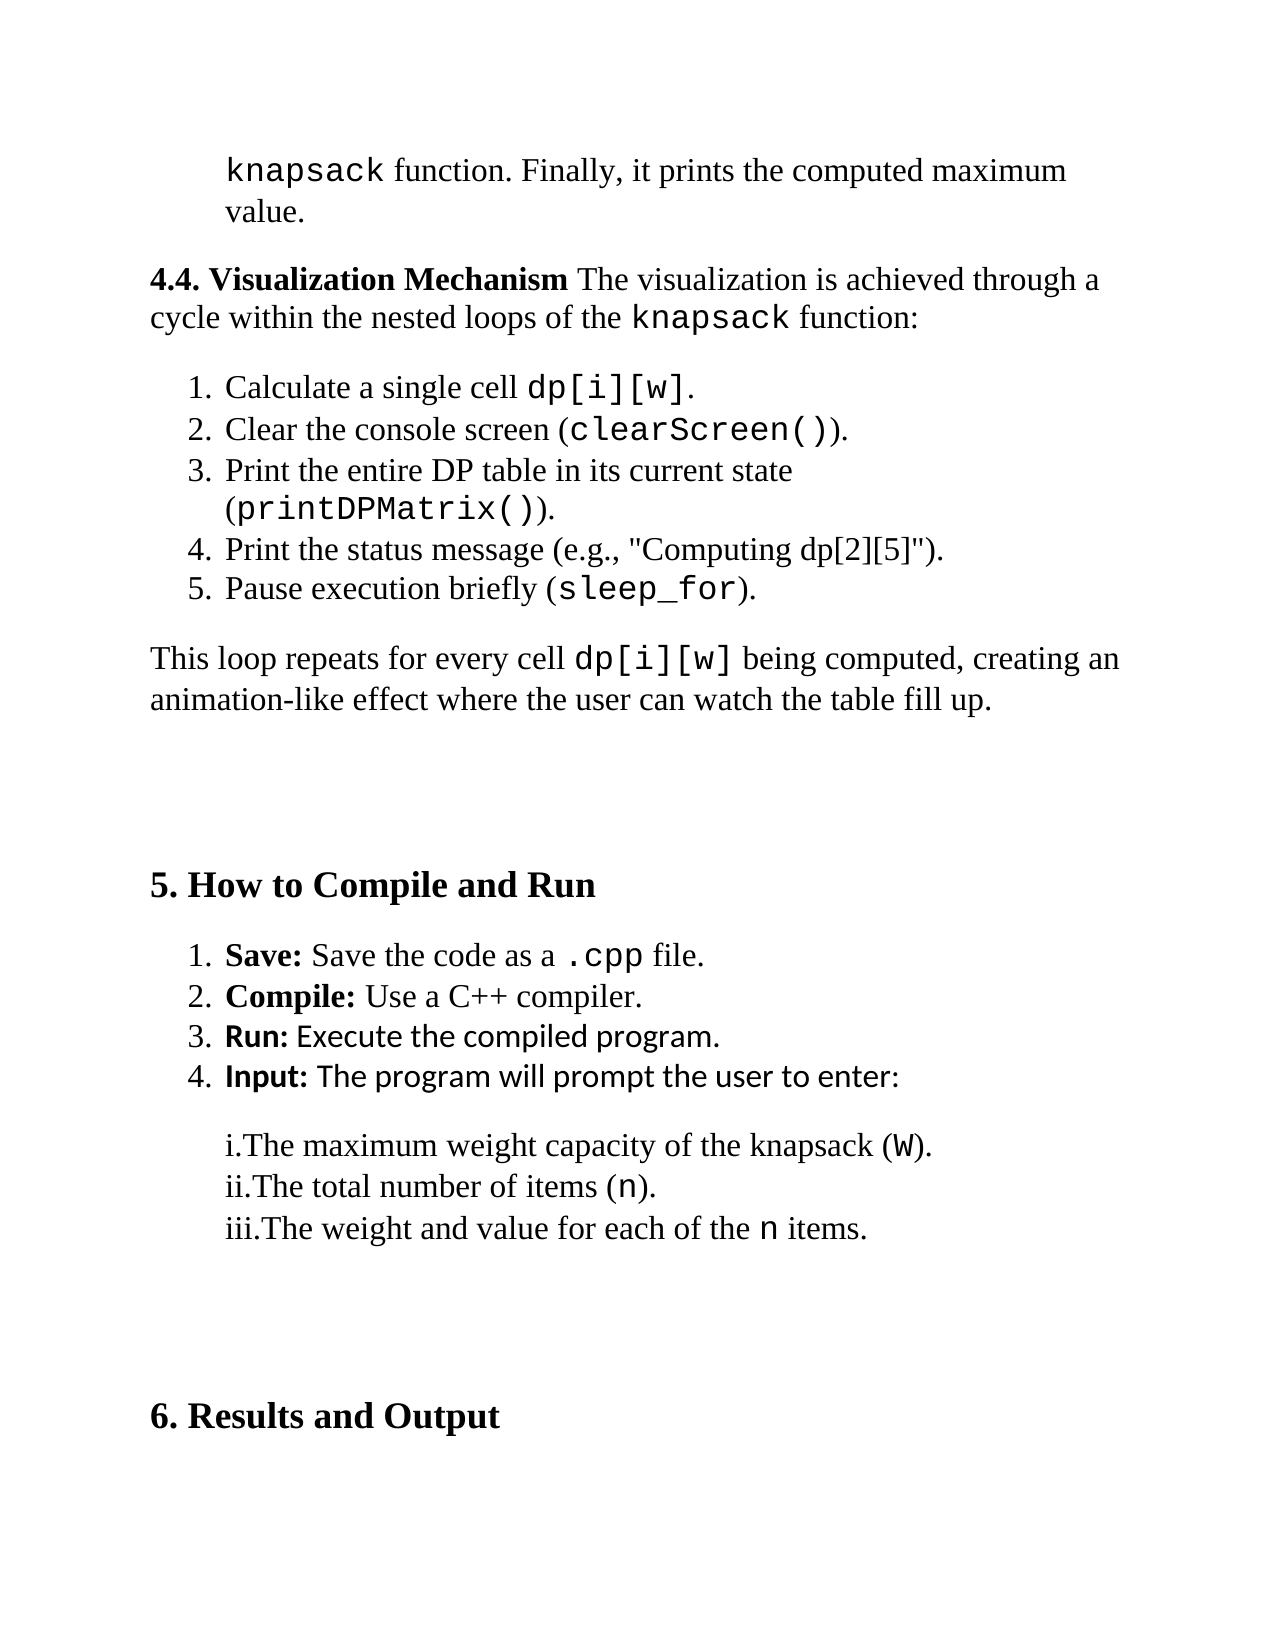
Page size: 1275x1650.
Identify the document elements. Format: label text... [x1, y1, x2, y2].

list Print the status message (e.g., "Computing dp[2][5]"). [187, 529, 1125, 568]
list Print the entire DP table in its current state (printDPMatrix()). [187, 450, 1125, 529]
list Calculate a single cell dp[i][w]. [187, 367, 1125, 409]
list Run: Execute the compiled program. [187, 1015, 1125, 1056]
list Compile: Use a C++ compiler. [187, 976, 1125, 1015]
text i.The maximum weight capacity of the knapsack (W). [150, 1125, 1125, 1167]
text iii.The weight and value for each of the n items. [150, 1208, 1125, 1249]
list Input: The program will prompt the user to enter: [187, 1056, 1125, 1096]
list Clear the console screen (clearScreen()). [187, 409, 1125, 450]
list Save: Save the code as a .cpp file. [187, 935, 1125, 976]
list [187, 150, 1125, 229]
text 4.4. Visualization Mechanism The visualization is achieved through a cycle within the nested loops of the knapsack function: [150, 259, 1125, 338]
text 6. Results and Output [150, 1393, 1125, 1436]
text This loop repeats for every cell dp[i][w] being computed, creating an animation-like effect where the user can watch the table fill up. [150, 638, 1125, 718]
list Pause execution briefly (sleep_for). [187, 568, 1125, 609]
text 5. How to Compile and Run [150, 863, 1125, 906]
text ii.The total number of items (n). [150, 1167, 1125, 1208]
